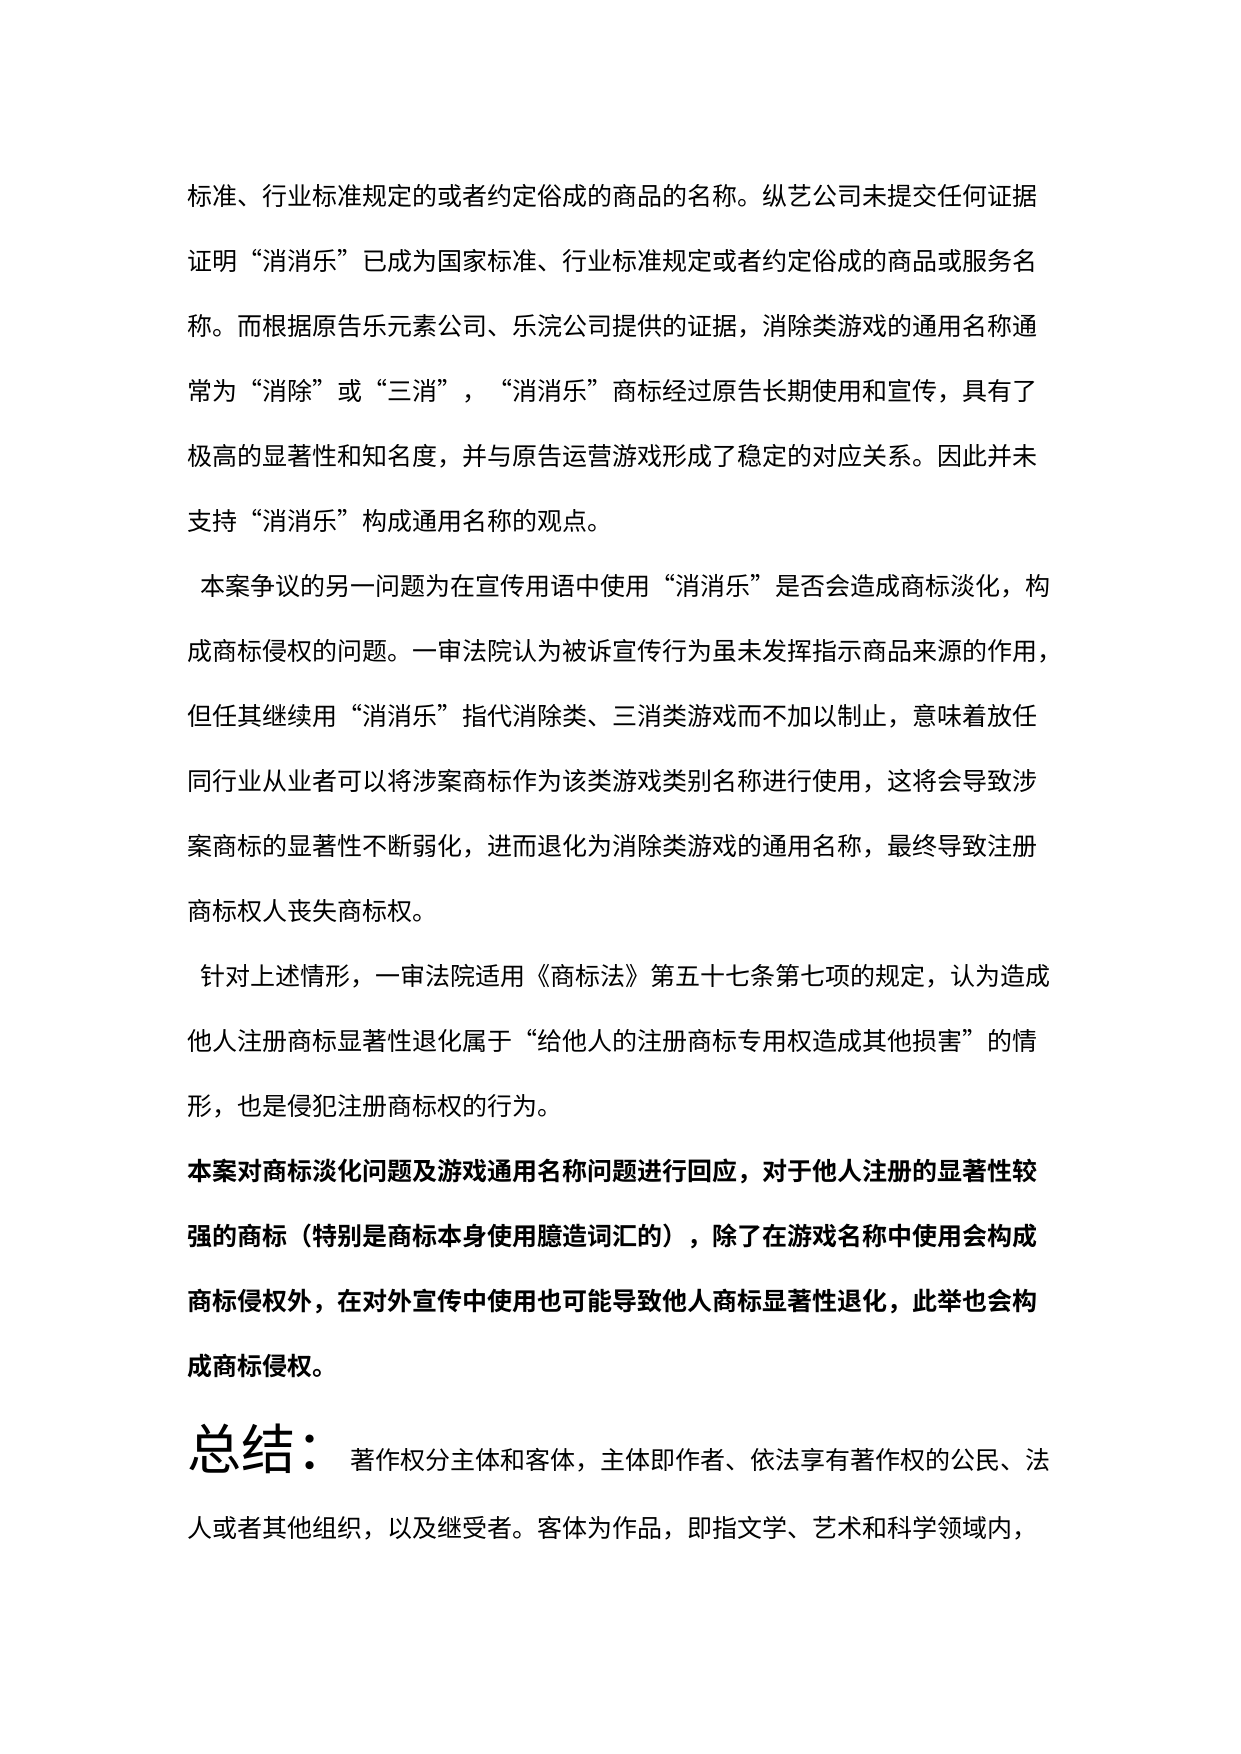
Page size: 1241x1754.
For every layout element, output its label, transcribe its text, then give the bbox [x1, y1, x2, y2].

text 本案争议的另一问题为在宣传用语中使用“消消乐”是否会造成商标淡化，构成商标侵权的问题。一审法院认为被诉宣传行为虽未发挥指示商品来源的作用，但任其继续用“消消乐”指代消除类、三消类游戏而不加以制止，意味着放任同行业从业者可以将涉案商标作为该类游戏类别名称进行使用，这将会导致涉案商标的显著性不断弱化，进而退化为消除类游戏的通用名称，最终导致注册商标权人丧失商标权。 [187, 552, 1053, 942]
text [187, 162, 1053, 552]
text 针对上述情形，一审法院适用《商标法》第五十七条第七项的规定，认为造成他人注册商标显著性退化属于“给他人的注册商标专用权造成其他损害”的情形，也是侵犯注册商标权的行为。 [187, 942, 1053, 1137]
text 本案对商标淡化问题及游戏通用名称问题进行回应，对于他人注册的显著性较强的商标（特别是商标本身使用臆造词汇的），除了在游戏名称中使用会构成商标侵权外，在对外宣传中使用也可能导致他人商标显著性退化，此举也会构成商标侵权。 [187, 1137, 1053, 1397]
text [187, 1397, 1053, 1559]
